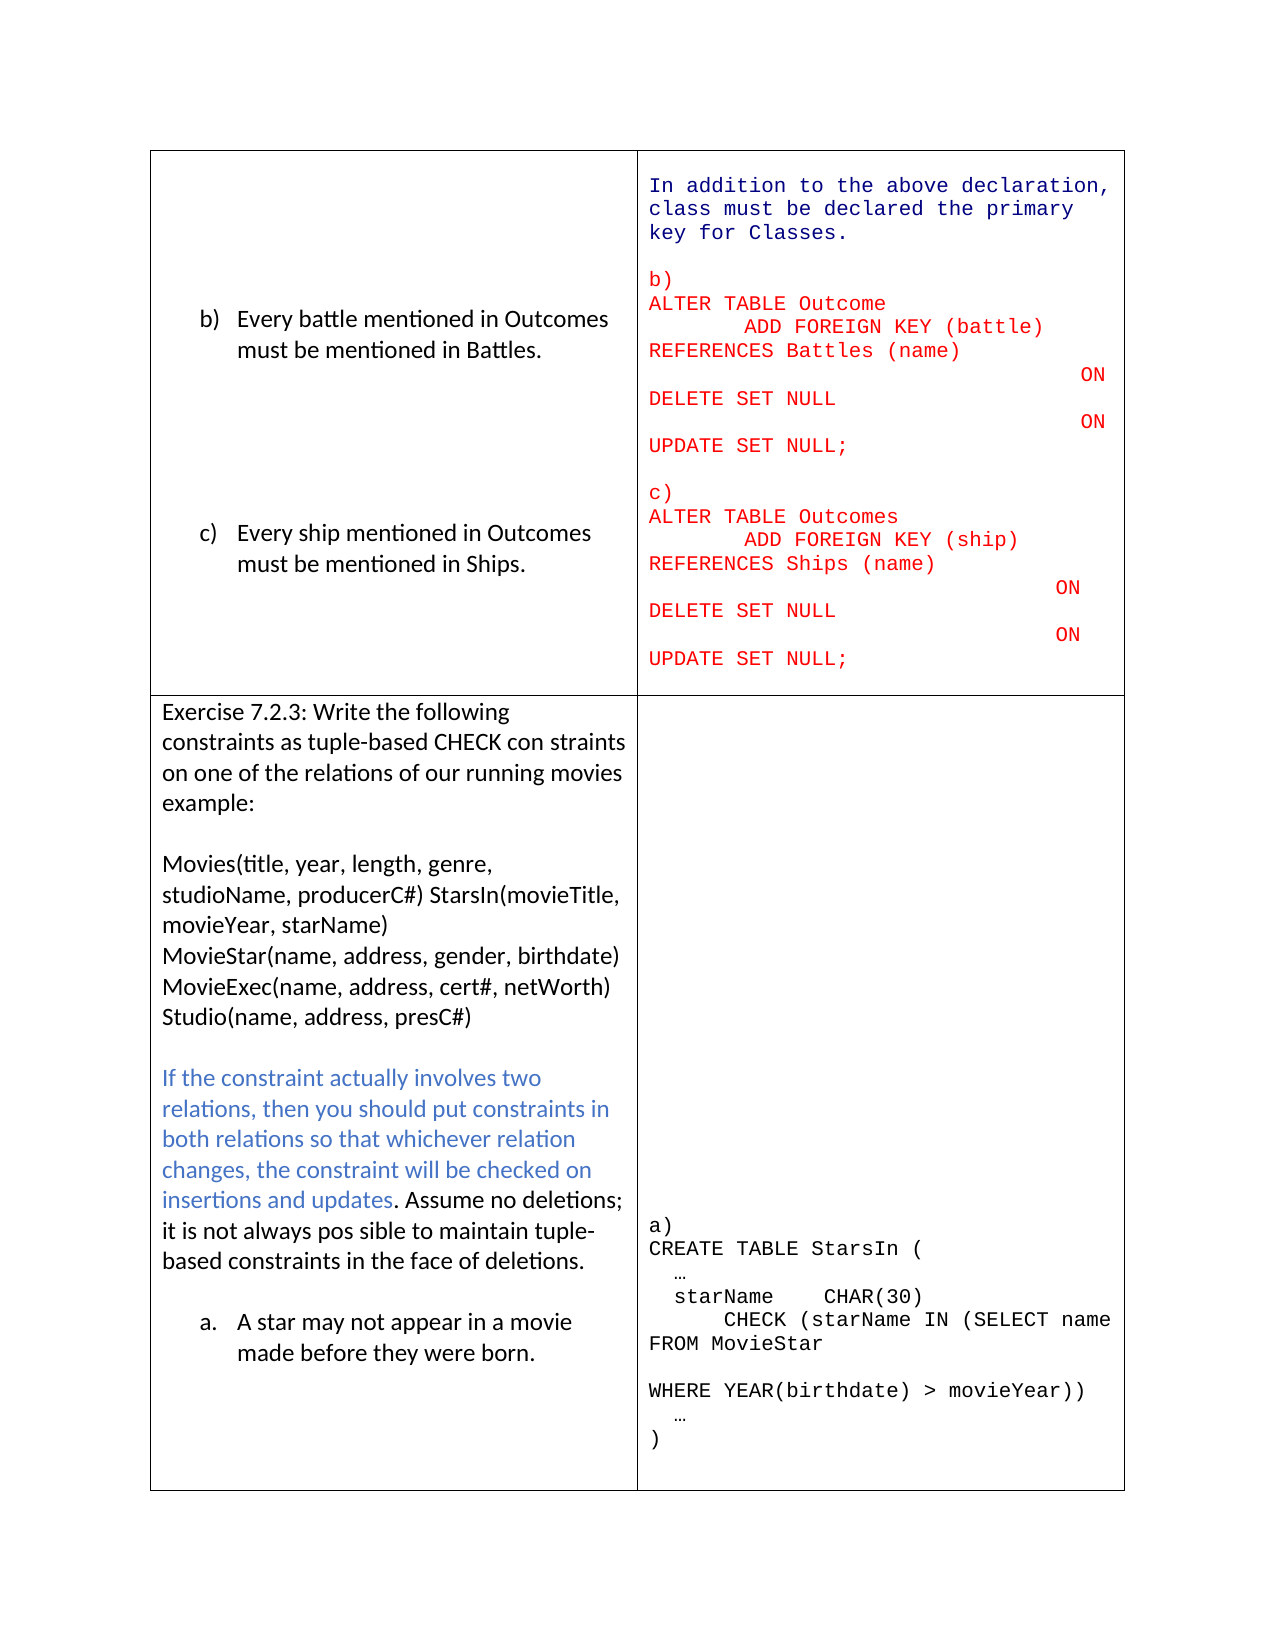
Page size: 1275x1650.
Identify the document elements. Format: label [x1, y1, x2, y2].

table_cell [638, 151, 1124, 695]
table_cell [151, 151, 637, 695]
table_cell [638, 696, 1124, 1489]
table_cell [151, 696, 637, 1489]
